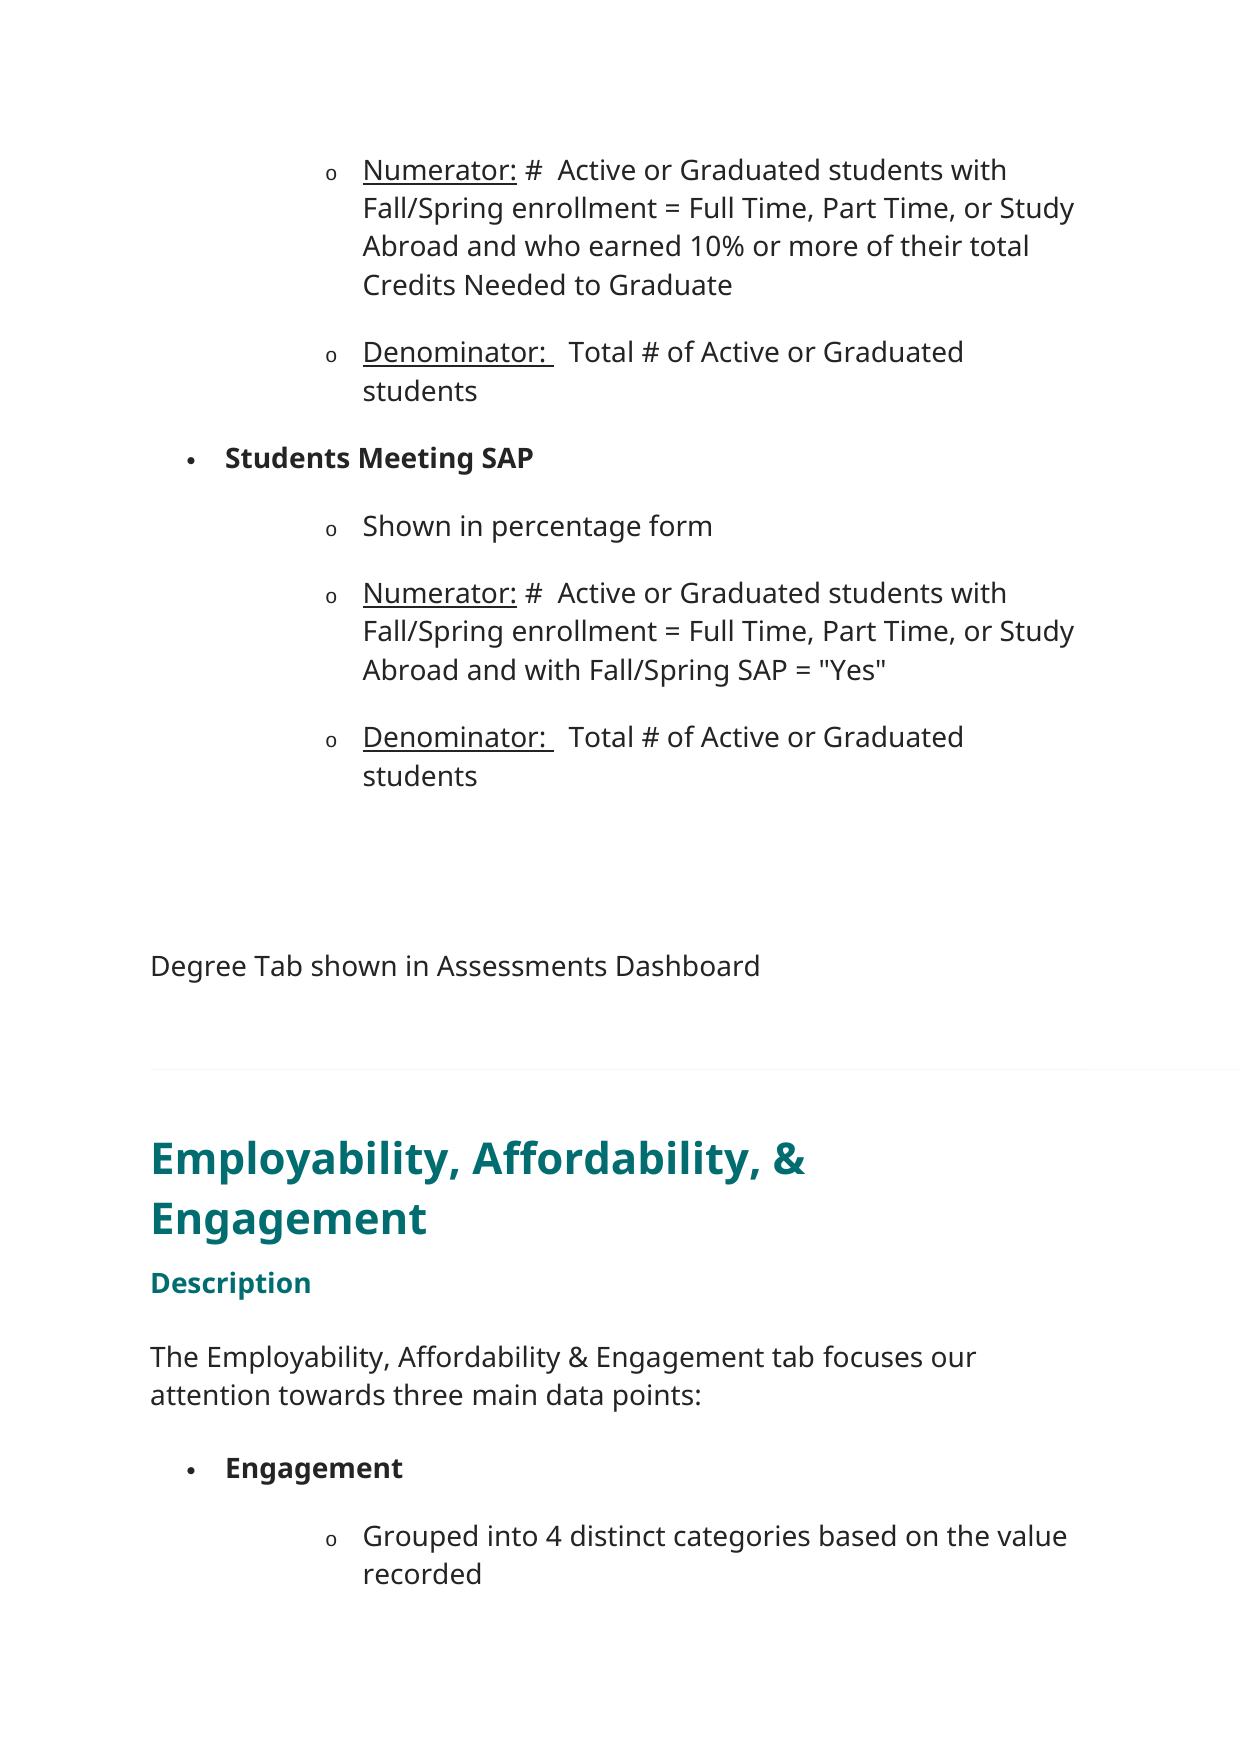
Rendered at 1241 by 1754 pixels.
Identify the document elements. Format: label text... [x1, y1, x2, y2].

list Denominator: Total # of Active or Graduated students [325, 717, 1090, 794]
list Numerator: # Active or Graduated students with Fall/Spring enrollment = Full Time, Part Time, or Study Abroad and who earned 10% or more of their total Credits Needed to Graduate [325, 150, 1090, 303]
list Denominator: Total # of Active or Graduated students [325, 332, 1090, 409]
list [325, 1516, 1090, 1593]
list Shown in percentage form [325, 506, 1090, 544]
text Degree Tab shown in Assessments Dashboard [150, 947, 1090, 985]
text The Employability, Affordability & Engagement tab focuses our attention towards three main data points: [150, 1337, 1090, 1414]
list Students Meeting SAP [187, 438, 1090, 477]
list Numerator: # Active or Graduated students with Fall/Spring enrollment = Full Time, Part Time, or Study Abroad and with Fall/Spring SAP = "Yes" [325, 573, 1090, 688]
text Employability, Affordability, & Engagement [150, 1128, 1090, 1247]
text Description [150, 1264, 1090, 1302]
list Engagement [187, 1449, 1090, 1487]
